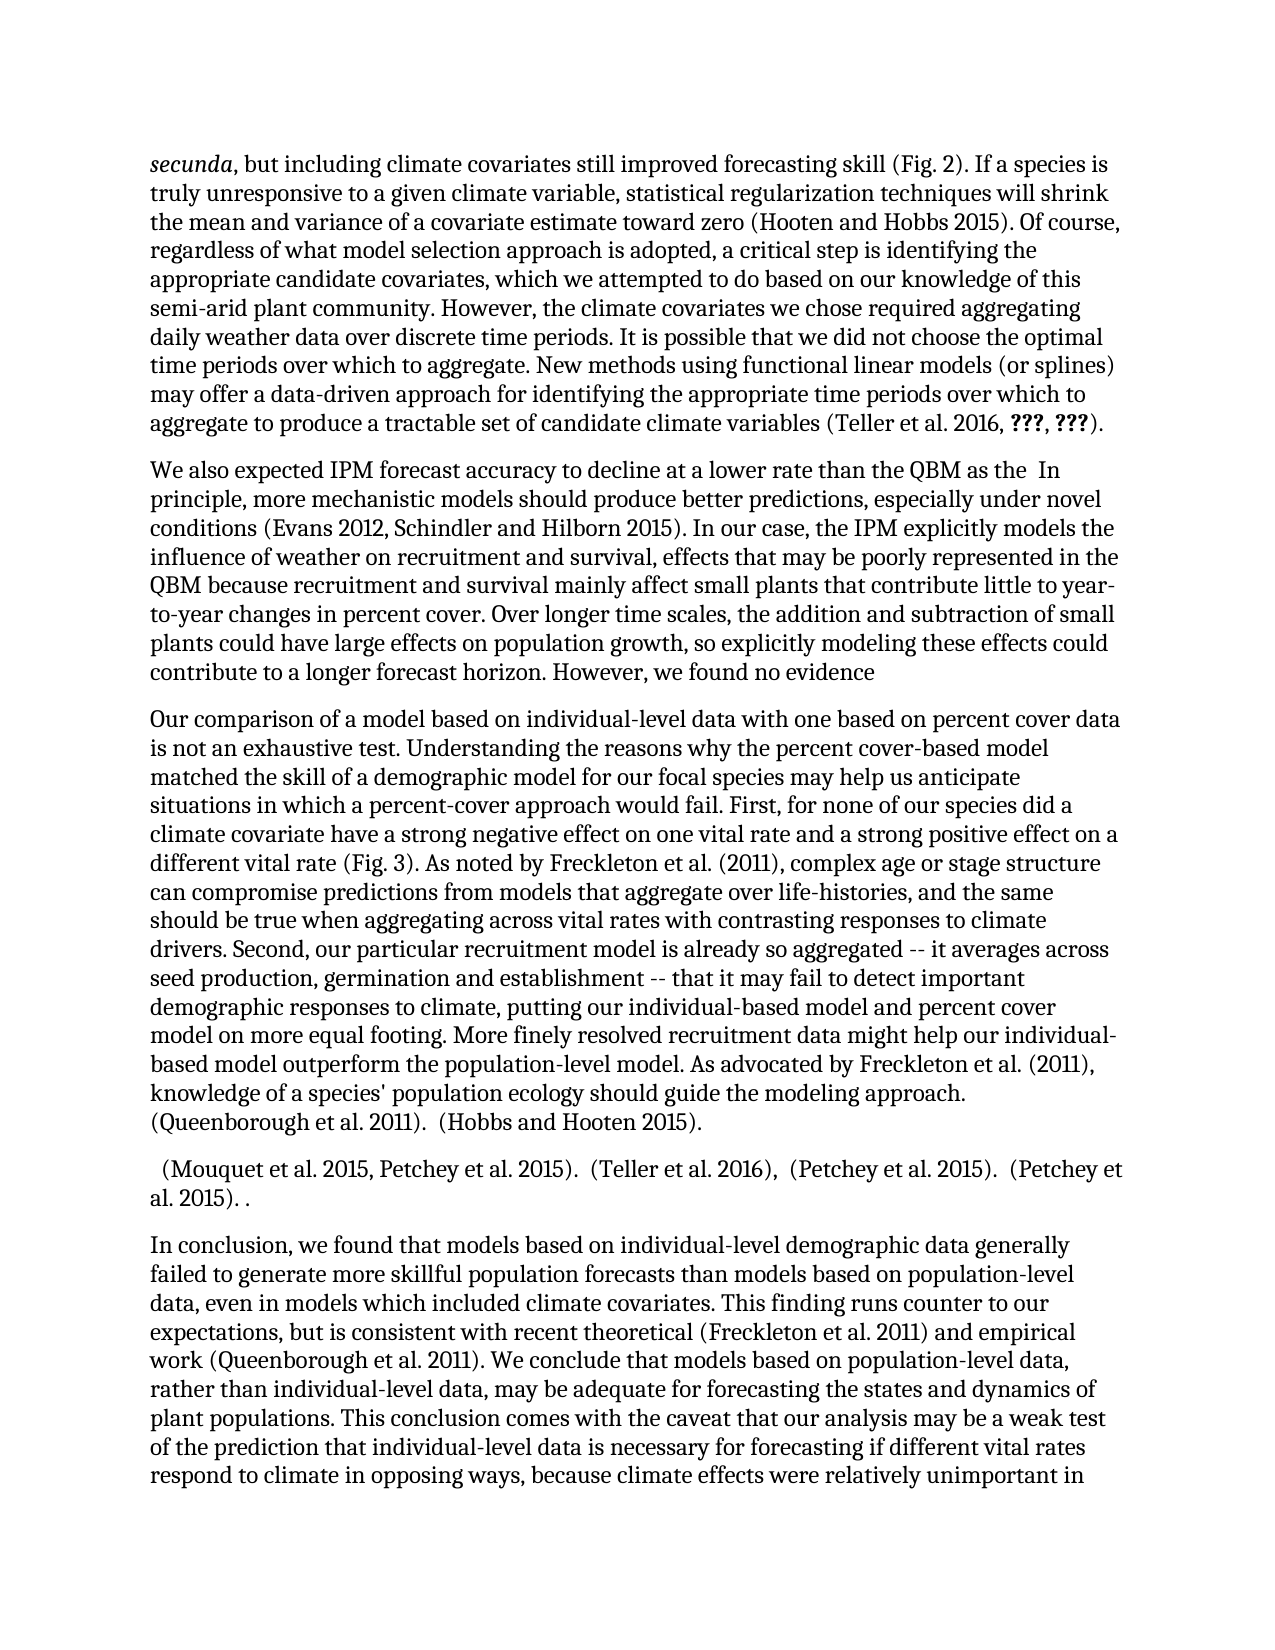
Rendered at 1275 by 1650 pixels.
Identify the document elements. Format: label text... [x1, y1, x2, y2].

text Our comparison of a model based on individual-level data with one based on percent cover data is not an exhaustive test. Understanding the reasons why the percent cover-based model matched the skill of a demographic model for our focal species may help us anticipate situations in which a percent-cover approach would fail. First, for none of our species did a climate covariate have a strong negative effect on one vital rate and a strong positive effect on a different vital rate (Fig. 3). As noted by Freckleton et al. (2011), complex age or stage structure can compromise predictions from models that aggregate over life-histories, and the same should be true when aggregating across vital rates with contrasting responses to climate drivers. Second, our particular recruitment model is already so aggregated -- it averages across seed production, germination and establishment -- that it may fail to detect important demographic responses to climate, putting our individual-based model and percent cover model on more equal footing. More finely resolved recruitment data might help our individual-based model outperform the population-level model. As advocated by Freckleton et al. (2011), knowledge of a species' population ecology should guide the modeling approach. (Queenborough et al. 2011). (Hobbs and Hooten 2015). [150, 705, 1125, 1136]
text (Mouquet et al. 2015, Petchey et al. 2015). (Teller et al. 2016), (Petchey et al. 2015). (Petchey et al. 2015). . [150, 1155, 1125, 1212]
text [150, 1231, 1125, 1490]
text We also expected IPM forecast accuracy to decline at a lower rate than the QBM as the In principle, more mechanistic models should produce better predictions, especially under novel conditions (Evans 2012, Schindler and Hilborn 2015). In our case, the IPM explicitly models the influence of weather on recruitment and survival, effects that may be poorly represented in the QBM because recruitment and survival mainly affect small plants that contribute little to year-to-year changes in percent cover. Over longer time scales, the addition and subtraction of small plants could have large effects on population growth, so explicitly modeling these effects could contribute to a longer forecast horizon. However, we found no evidence [150, 456, 1125, 686]
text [150, 150, 1125, 437]
